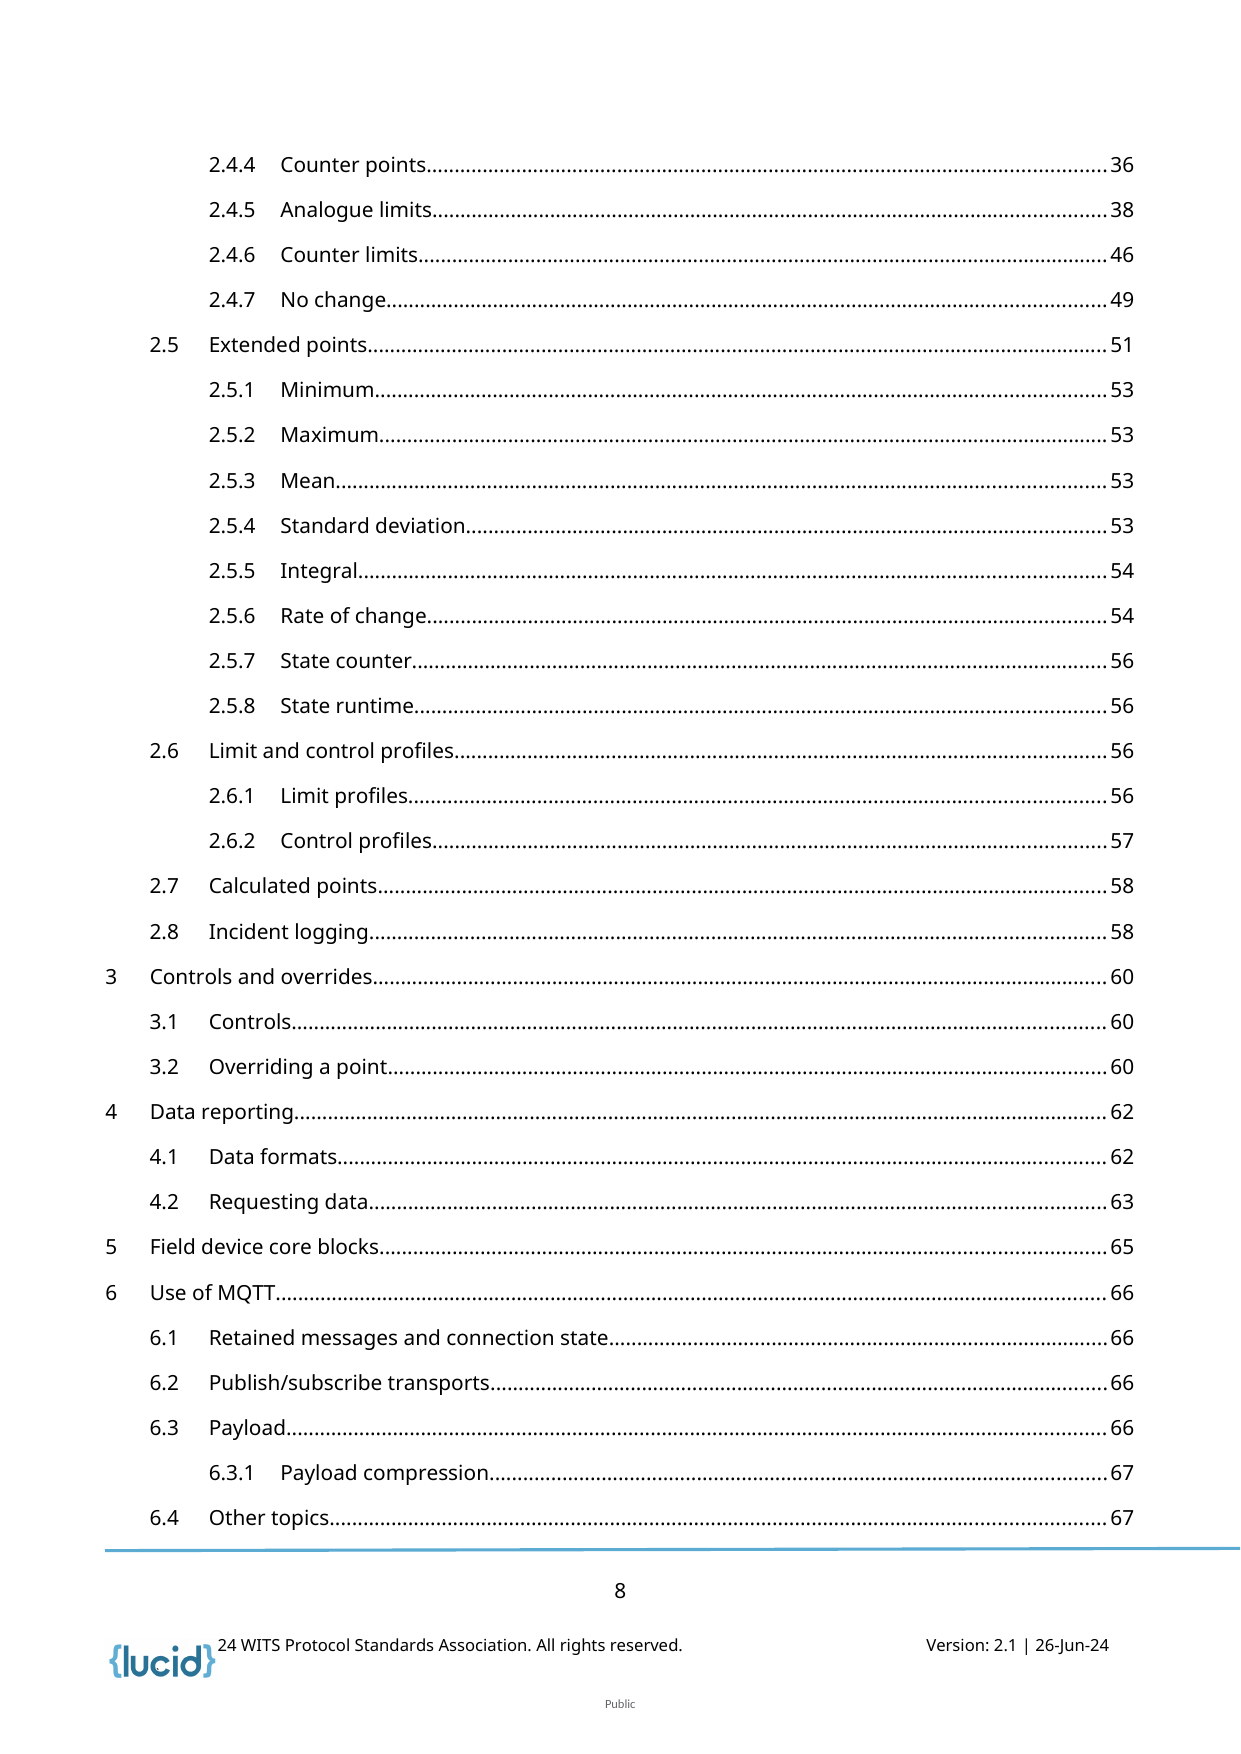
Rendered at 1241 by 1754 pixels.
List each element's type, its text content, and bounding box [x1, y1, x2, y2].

text 2.5.2 Maximum 53 [208, 421, 1135, 449]
text 3.2 Overriding a point 60 [149, 1052, 1135, 1081]
text 2.5.4 Standard deviation 53 [208, 511, 1135, 539]
text 6.2 Publish/subscribe transports 66 [149, 1368, 1135, 1396]
picture [105, 1638, 218, 1680]
text 2.5.5 Integral 54 [208, 556, 1135, 584]
text 2.5.3 Mean 53 [208, 466, 1135, 494]
text 2.5.8 State runtime 56 [208, 691, 1135, 720]
text 2.5 Extended points 51 [149, 330, 1135, 359]
text 6.3.1 Payload compression 67 [208, 1458, 1135, 1486]
text 6.3 Payload 66 [149, 1413, 1135, 1441]
text 2.6 Limit and control profiles 56 [149, 736, 1135, 765]
text 2.8 Incident logging 58 [149, 917, 1135, 945]
text 6.4 Other topics 67 [149, 1503, 1135, 1532]
text 2.7 Calculated points 58 [149, 872, 1135, 900]
text 6 Use of MQTT 66 [105, 1278, 1135, 1306]
text 3 Controls and overrides 60 [105, 962, 1135, 990]
text 2.5.1 Minimum 53 [208, 376, 1135, 404]
text 2.5.6 Rate of change 54 [208, 601, 1135, 629]
text 4.1 Data formats 62 [149, 1142, 1135, 1171]
text 2.5.7 State counter 56 [208, 646, 1135, 674]
text 5 Field device core blocks 65 [105, 1232, 1135, 1261]
text 2.6.1 Limit profiles 56 [208, 781, 1135, 810]
text 4.2 Requesting data 63 [149, 1187, 1135, 1216]
text 2.4.6 Counter limits 46 [208, 240, 1135, 269]
text 4 Data reporting 62 [105, 1097, 1135, 1126]
text 2.4.5 Analogue limits 38 [208, 195, 1135, 223]
text 6.1 Retained messages and connection state 66 [149, 1323, 1135, 1351]
text 2.4.4 Counter points 36 [208, 150, 1135, 178]
text 2.4.7 No change 49 [208, 285, 1135, 314]
text 2.6.2 Control profiles 57 [208, 827, 1135, 855]
text 3.1 Controls 60 [149, 1007, 1135, 1035]
